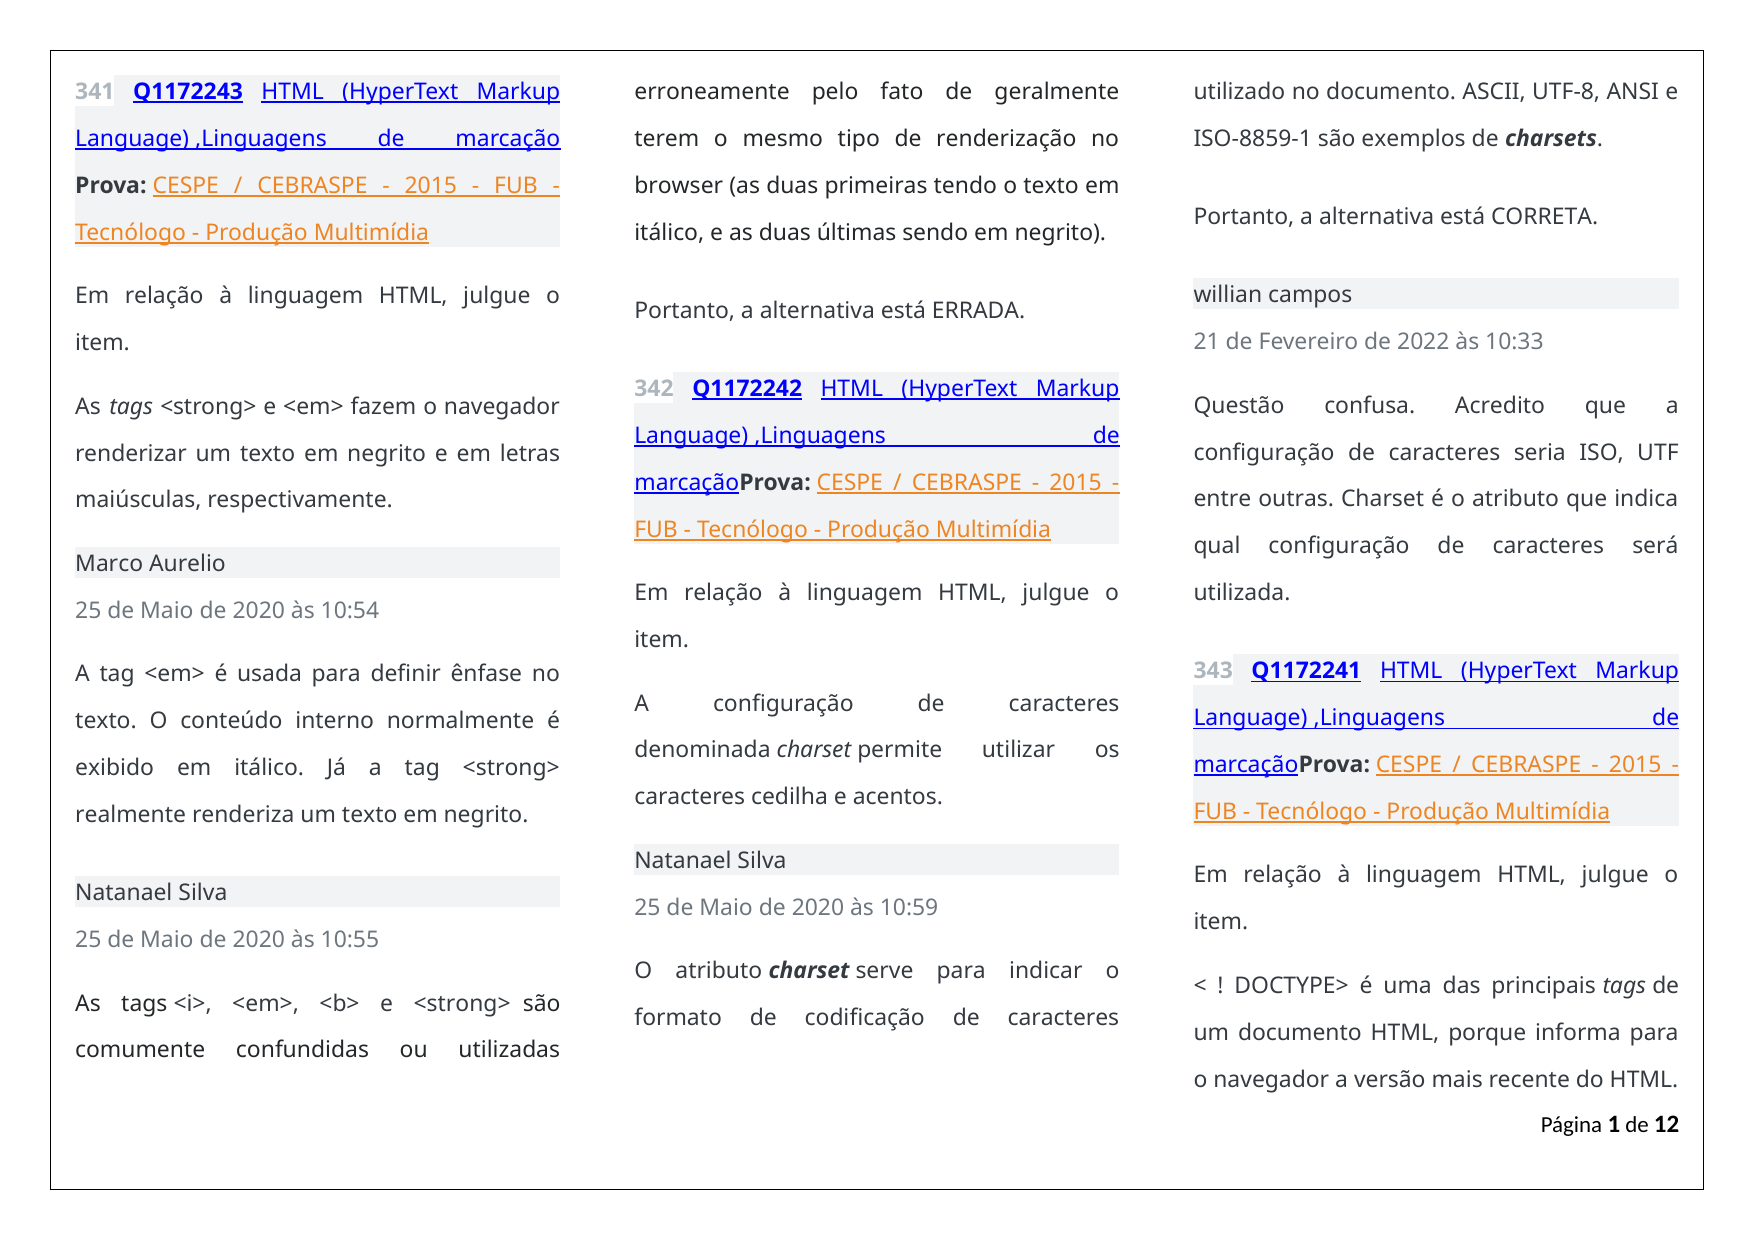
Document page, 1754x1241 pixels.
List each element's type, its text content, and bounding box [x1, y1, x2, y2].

text As tags <i>, <em>, <b> e <strong> são comumente confundidas ou utilizadas erroneamente pelo fato de geralmente terem o mesmo tipo de renderização no browser (as duas primeiras tendo o texto em itálico, e as duas últimas sendo em negrito). [634, 75, 1119, 247]
text Natanael Silva [634, 844, 1119, 875]
text As tags <strong> e <em> fazem o navegador renderizar um texto em negrito e em letras maiúsculas, respectivamente. [75, 389, 560, 514]
text 25 de Maio de 2020 às 10:54 [75, 594, 560, 625]
text Em relação à linguagem HTML, julgue o item. [634, 576, 1119, 654]
text O atributo charset serve para indicar o formato de codificação de caracteres utilizado no documento. ASCII, UTF-8, ANSI e ISO-8859-1 são exemplos de charsets. [634, 954, 1119, 1032]
text Marco Aurelio [75, 547, 560, 578]
text A tag <em> é usada para definir ênfase no texto. O conteúdo interno normalmente é exibido em itálico. Já a tag <strong> realmente renderiza um texto em negrito. [75, 657, 560, 829]
text A configuração de caracteres denominada charset permite utilizar os caracteres cedilha e acentos. [634, 686, 1119, 811]
text Natanael Silva [75, 876, 560, 907]
text Portanto, a alternativa está CORRETA. [1193, 200, 1679, 231]
text Em relação à linguagem HTML, julgue o item. [1193, 858, 1679, 936]
text 25 de Maio de 2020 às 10:59 [634, 891, 1119, 922]
text Em relação à linguagem HTML, julgue o item. [75, 279, 560, 357]
text 21 de Fevereiro de 2022 às 10:33 [1193, 325, 1679, 356]
text 343 Q1172241 HTML (HyperText Markup Language) ,Linguagens de marcaçãoProva: CESPE / CEBRASPE - 2015 - FUB - Tecnólogo - Produção Multimídia [1193, 729, 1679, 826]
text As tags <i>, <em>, <b> e <strong> são comumente confundidas ou utilizadas erroneamente pelo fato de geralmente terem o mesmo tipo de renderização no browser (as duas primeiras tendo o texto em itálico, e as duas últimas sendo em negrito). [75, 986, 560, 1064]
text 341 Q1172243 HTML (HyperText Markup Language) ,Linguagens de marcação Prova: CESPE / CEBRASPE - 2015 - FUB - Tecnólogo - Produção Multimídia [75, 75, 560, 148]
text 341 Q1172243 HTML (HyperText Markup Language) ,Linguagens de marcação Prova: CESPE / CEBRASPE - 2015 - FUB - Tecnólogo - Produção Multimídia [75, 150, 560, 247]
text Questão confusa. Acredito que a configuração de caracteres seria ISO, UTF entre outras. Charset é o atributo que indica qual configuração de caracteres será utilizada. [1193, 388, 1679, 607]
text Portanto, a alternativa está ERRADA. [634, 294, 1119, 325]
text 342 Q1172242 HTML (HyperText Markup Language) ,Linguagens de marcaçãoProva: CESPE / CEBRASPE - 2015 - FUB - Tecnólogo - Produção Multimídia [634, 447, 1119, 544]
text willian campos [1193, 278, 1679, 309]
text 342 Q1172242 HTML (HyperText Markup Language) ,Linguagens de marcaçãoProva: CESPE / CEBRASPE - 2015 - FUB - Tecnólogo - Produção Multimídia [634, 372, 1119, 445]
text < ! DOCTYPE> é uma das principais tags de um documento HTML, porque informa para o navegador a versão mais recente do HTML. [1193, 969, 1679, 1094]
text 343 Q1172241 HTML (HyperText Markup Language) ,Linguagens de marcaçãoProva: CESPE / CEBRASPE - 2015 - FUB - Tecnólogo - Produção Multimídia [1193, 654, 1679, 728]
text 25 de Maio de 2020 às 10:55 [75, 923, 560, 954]
text O atributo charset serve para indicar o formato de codificação de caracteres utilizado no documento. ASCII, UTF-8, ANSI e ISO-8859-1 são exemplos de charsets. [1193, 75, 1679, 153]
